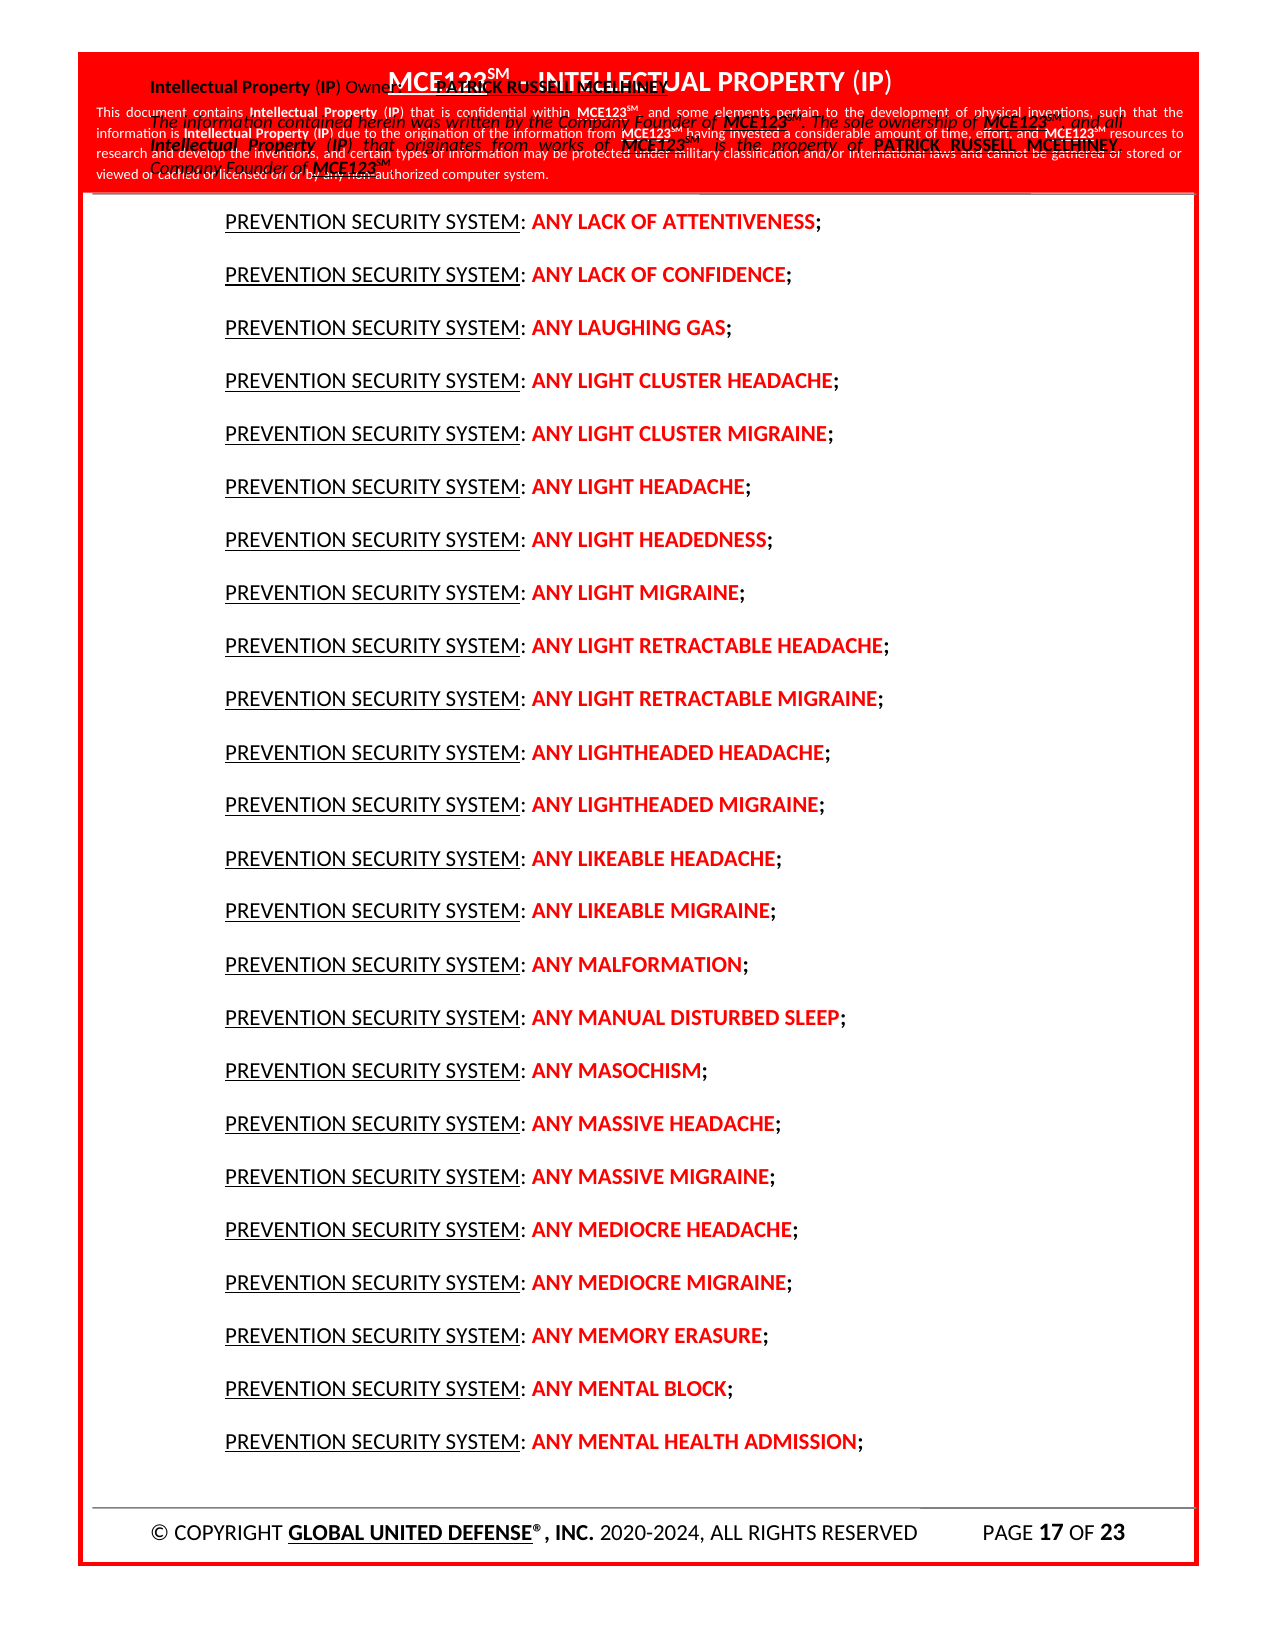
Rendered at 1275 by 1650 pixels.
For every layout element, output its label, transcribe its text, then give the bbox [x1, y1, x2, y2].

text PREVENTION SECURITY SYSTEM: ANY LIGHT HEADACHE; [225, 472, 1125, 501]
text PREVENTION SECURITY SYSTEM: ANY LIGHTHEADED HEADACHE; [225, 738, 1125, 766]
text PREVENTION SECURITY SYSTEM: ANY LIGHTHEADED MIGRAINE; [225, 791, 1125, 819]
text PREVENTION SECURITY SYSTEM: ANY LIKEABLE MIGRAINE; [225, 897, 1125, 925]
text PREVENTION SECURITY SYSTEM: ANY LAUGHING GAS; [225, 313, 1125, 341]
text PREVENTION SECURITY SYSTEM: ANY MALFORMATION; [225, 950, 1125, 978]
text PREVENTION SECURITY SYSTEM: ANY MASSIVE MIGRAINE; [225, 1162, 1125, 1190]
text PREVENTION SECURITY SYSTEM: ANY MASOCHISM; [225, 1056, 1125, 1084]
text PREVENTION SECURITY SYSTEM: ANY MEMORY ERASURE; [225, 1321, 1125, 1349]
text PREVENTION SECURITY SYSTEM: ANY LIGHT HEADEDNESS; [225, 526, 1125, 553]
text PREVENTION SECURITY SYSTEM: ANY LACK OF CONFIDENCE; [225, 260, 1125, 288]
text PREVENTION SECURITY SYSTEM: ANY MENTAL HEALTH ADMISSION; [225, 1427, 1125, 1455]
text PREVENTION SECURITY SYSTEM: ANY LIGHT CLUSTER HEADACHE; [225, 366, 1125, 394]
text PREVENTION SECURITY SYSTEM: ANY MENTAL BLOCK; [225, 1374, 1125, 1402]
text PREVENTION SECURITY SYSTEM: ANY MEDIOCRE HEADACHE; [225, 1215, 1125, 1243]
text PREVENTION SECURITY SYSTEM: ANY LIGHT CLUSTER MIGRAINE; [225, 419, 1125, 447]
text PREVENTION SECURITY SYSTEM: ANY LIGHT MIGRAINE; [225, 578, 1125, 607]
text PREVENTION SECURITY SYSTEM: ANY MEDIOCRE MIGRAINE; [225, 1268, 1125, 1296]
text PREVENTION SECURITY SYSTEM: ANY LIKEABLE HEADACHE; [225, 844, 1125, 872]
text PREVENTION SECURITY SYSTEM: ANY MANUAL DISTURBED SLEEP; [225, 1003, 1125, 1031]
text PREVENTION SECURITY SYSTEM: ANY LACK OF ATTENTIVENESS; [225, 207, 1125, 235]
text PREVENTION SECURITY SYSTEM: ANY LIGHT RETRACTABLE MIGRAINE; [225, 684, 1125, 713]
text PREVENTION SECURITY SYSTEM: ANY MASSIVE HEADACHE; [225, 1109, 1125, 1137]
text PREVENTION SECURITY SYSTEM: ANY LIGHT RETRACTABLE HEADACHE; [225, 632, 1125, 659]
